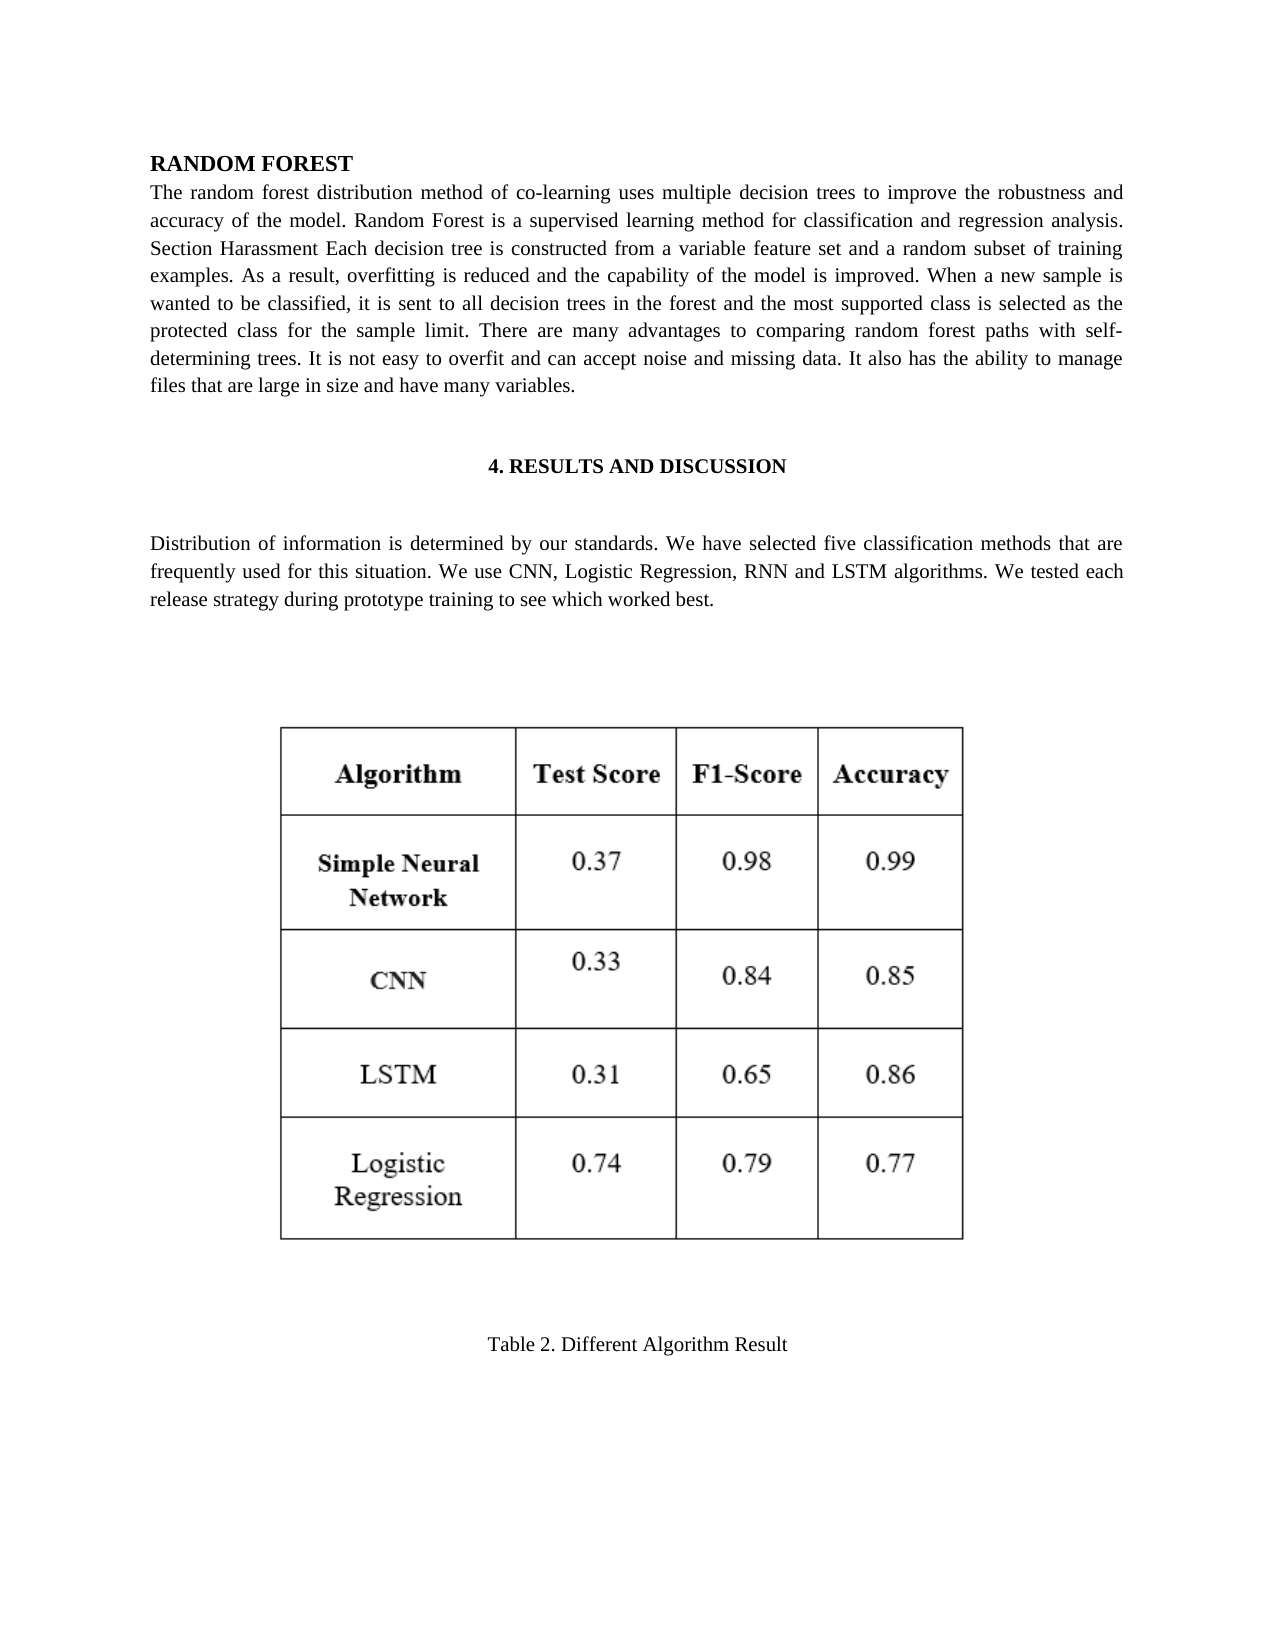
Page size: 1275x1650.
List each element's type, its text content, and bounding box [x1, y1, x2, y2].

subtitle RANDOM FOREST [150, 150, 1125, 176]
text The random forest distribution method of co-learning uses multiple decision trees to improve the robustness and accuracy of the model. Random Forest is a supervised learning method for classification and regression analysis. Section Harassment Each decision tree is constructed from a variable feature set and a random subset of training examples. As a result, overfitting is reduced and the capability of the model is improved. When a new sample is wanted to be classified, it is sent to all decision trees in the forest and the most supported class is selected as the protected class for the sample limit. There are many advantages to comparing random forest paths with self-determining trees. It is not easy to overfit and can accept noise and missing data. It also has the ability to manage files that are large in size and have many variables. [150, 180, 1125, 397]
text Distribution of information is determined by our standards. We have selected five classification methods that are frequently used for this situation. We use CNN, Logistic Regression, RNN and LSTM algorithms. We tested each release strategy during prototype training to see which worked best. [150, 531, 1125, 611]
picture [236, 690, 998, 1267]
subtitle 4. RESULTS AND DISCUSSION [150, 454, 1125, 478]
